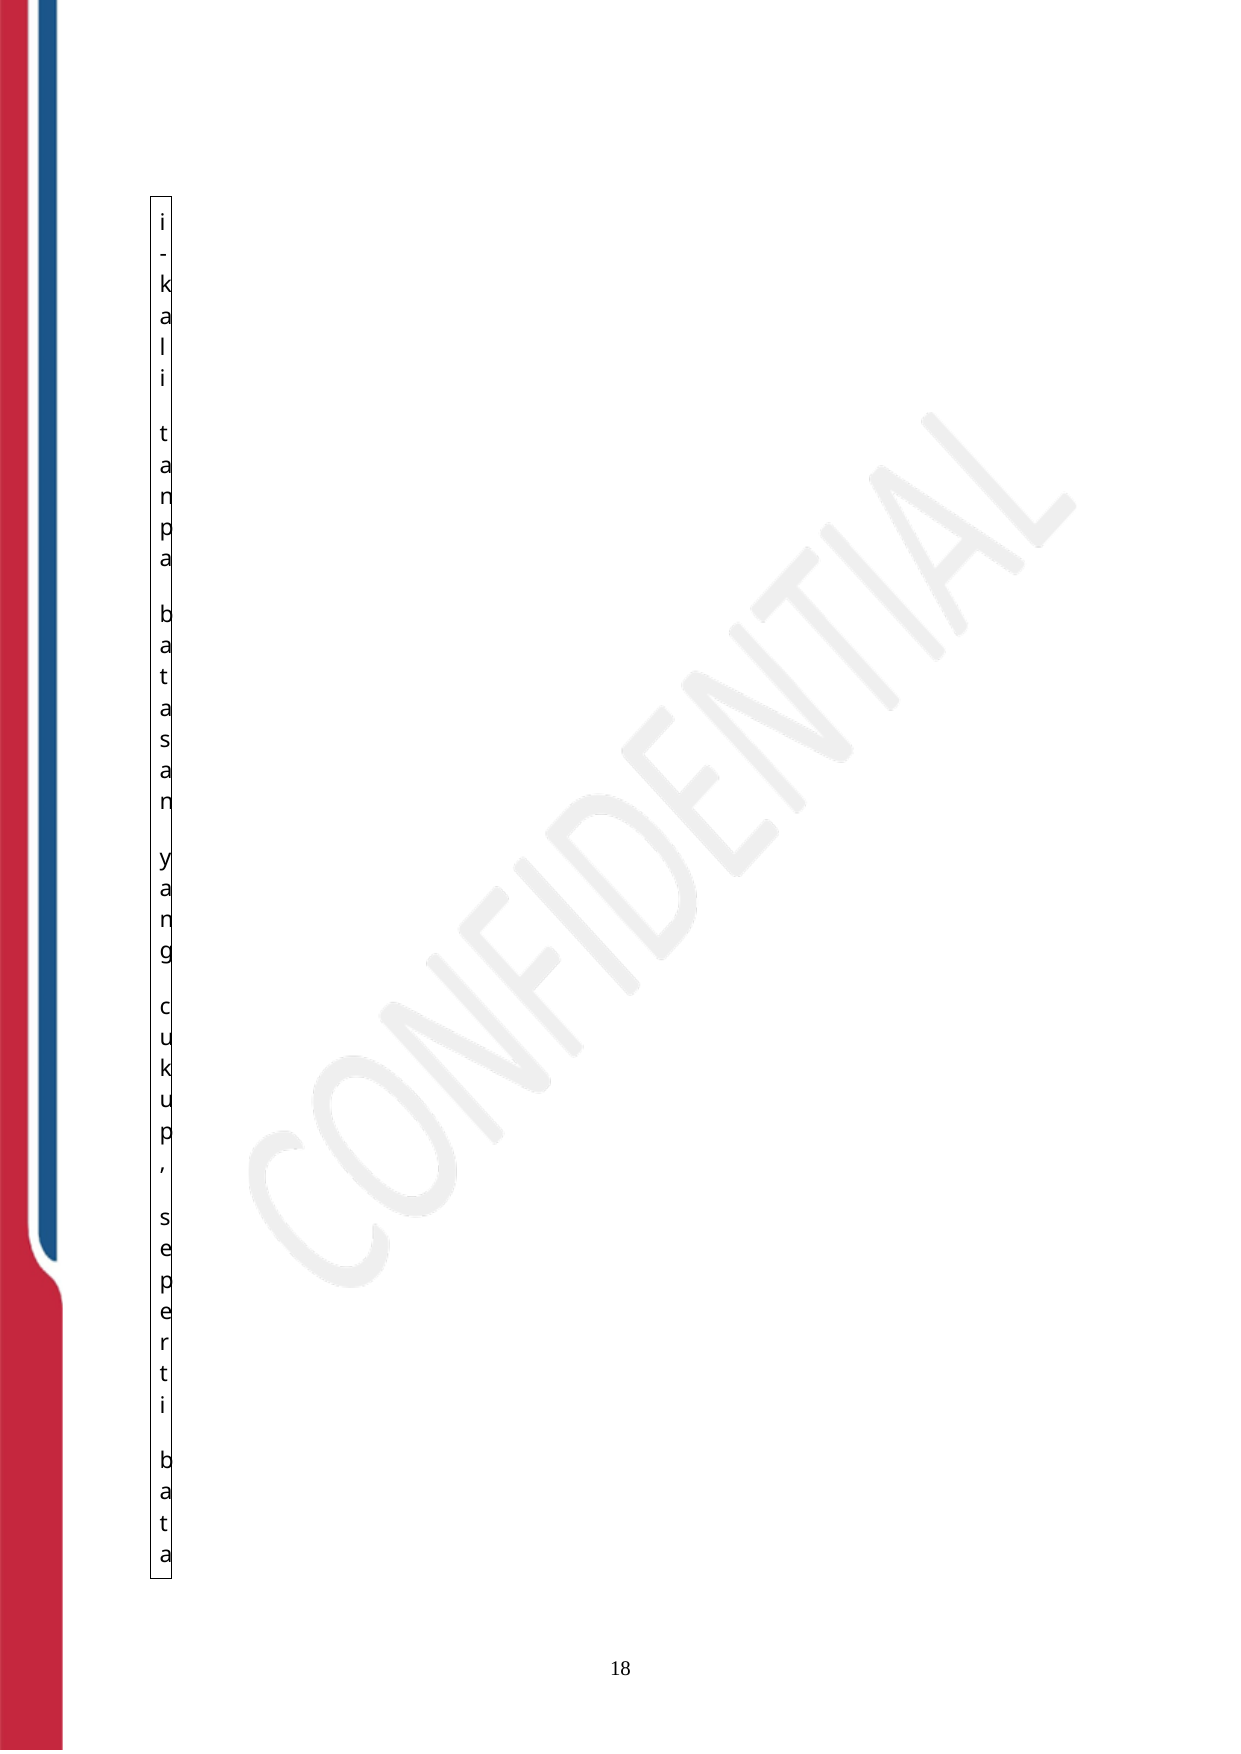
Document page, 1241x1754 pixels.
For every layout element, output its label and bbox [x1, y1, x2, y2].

picture [248, 412, 1077, 1288]
table_cell [151, 197, 171, 1578]
picture [0, 0, 63, 1750]
